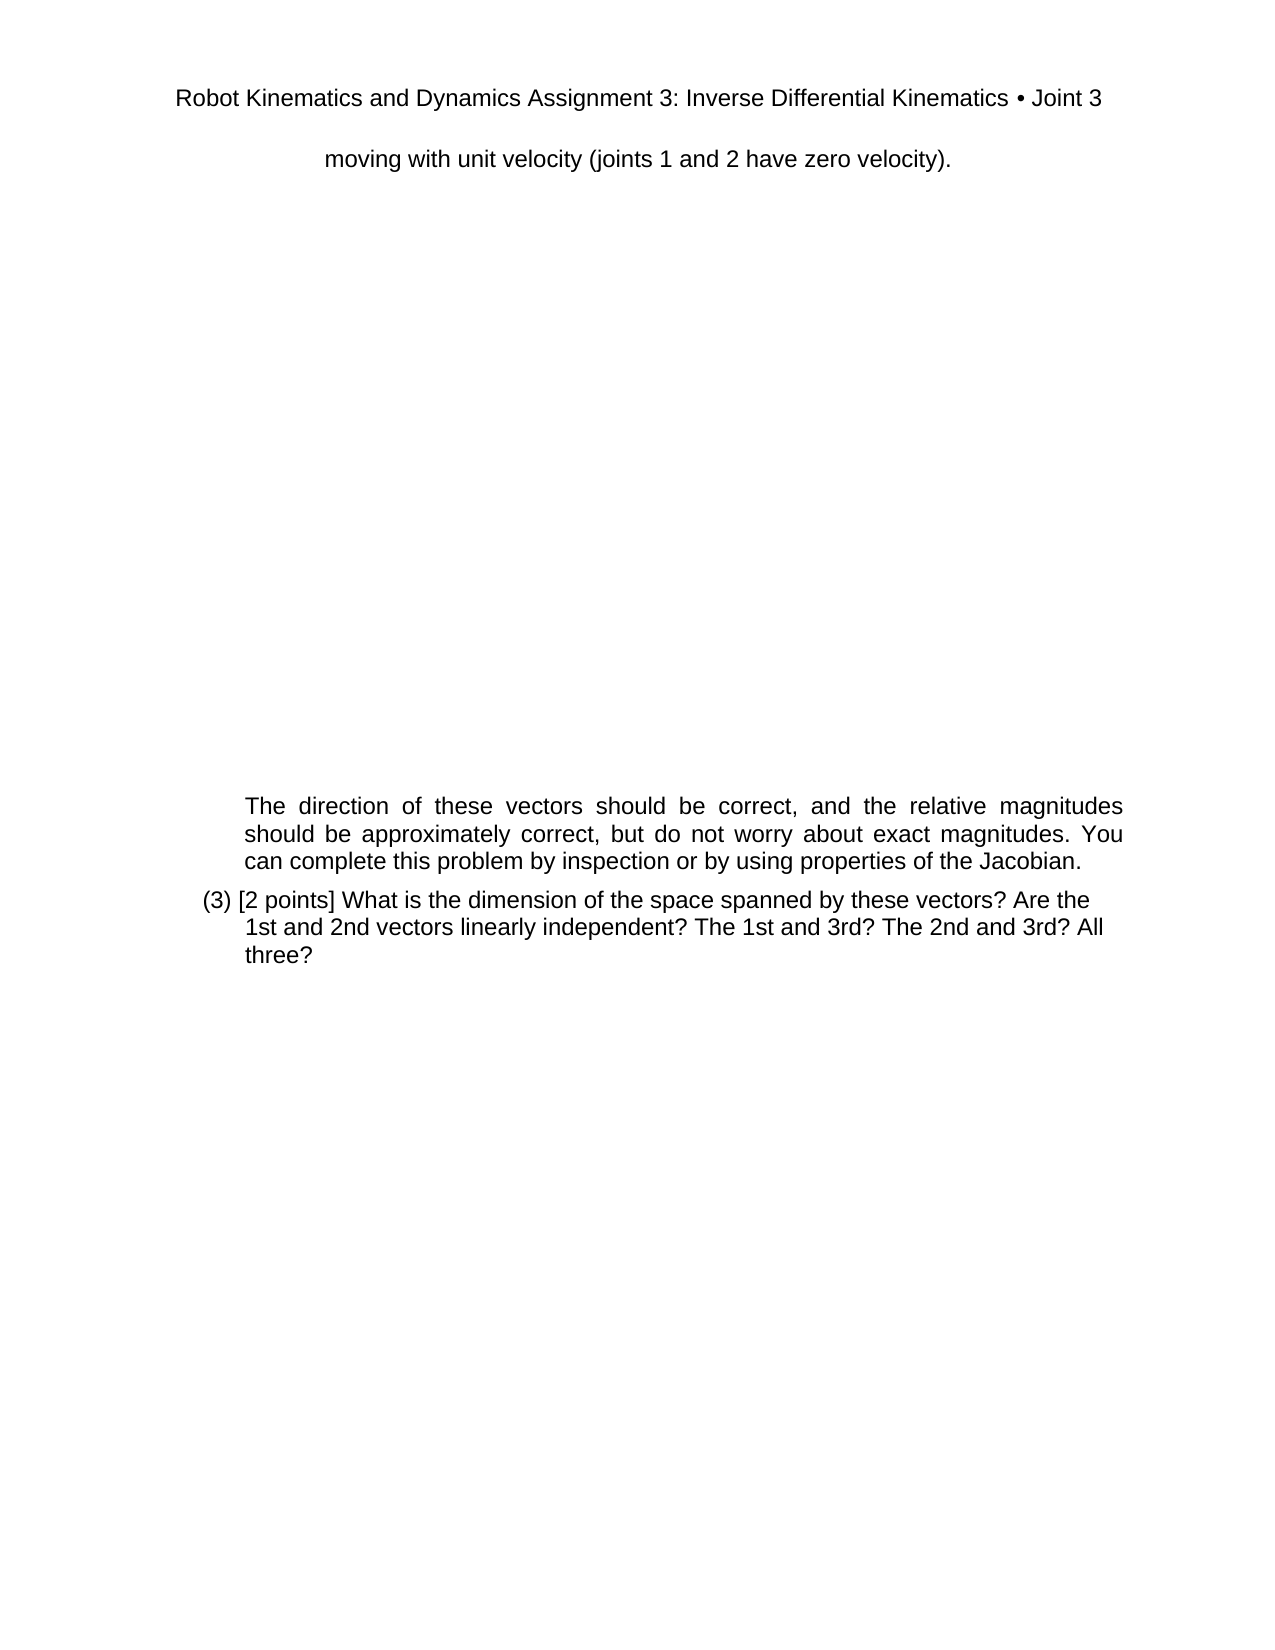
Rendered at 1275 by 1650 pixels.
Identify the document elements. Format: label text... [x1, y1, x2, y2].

text The direction of these vectors should be correct, and the relative magnitudes should be approximately correct, but do not worry about exact magnitudes. You can complete this problem by inspection or by using properties of the Jacobian. [244, 792, 1124, 875]
text (3) [2 points] What is the dimension of the space spanned by these vectors? Are the 1st and 2nd vectors linearly independent? The 1st and 3rd? The 2nd and 3rd? All three? [202, 886, 1124, 968]
text Robot Kinematics and Dynamics Assignment 3: Inverse Differential Kinematics • Joint 3 moving with unit velocity (joints 1 and 2 have zero velocity). [152, 84, 1125, 172]
